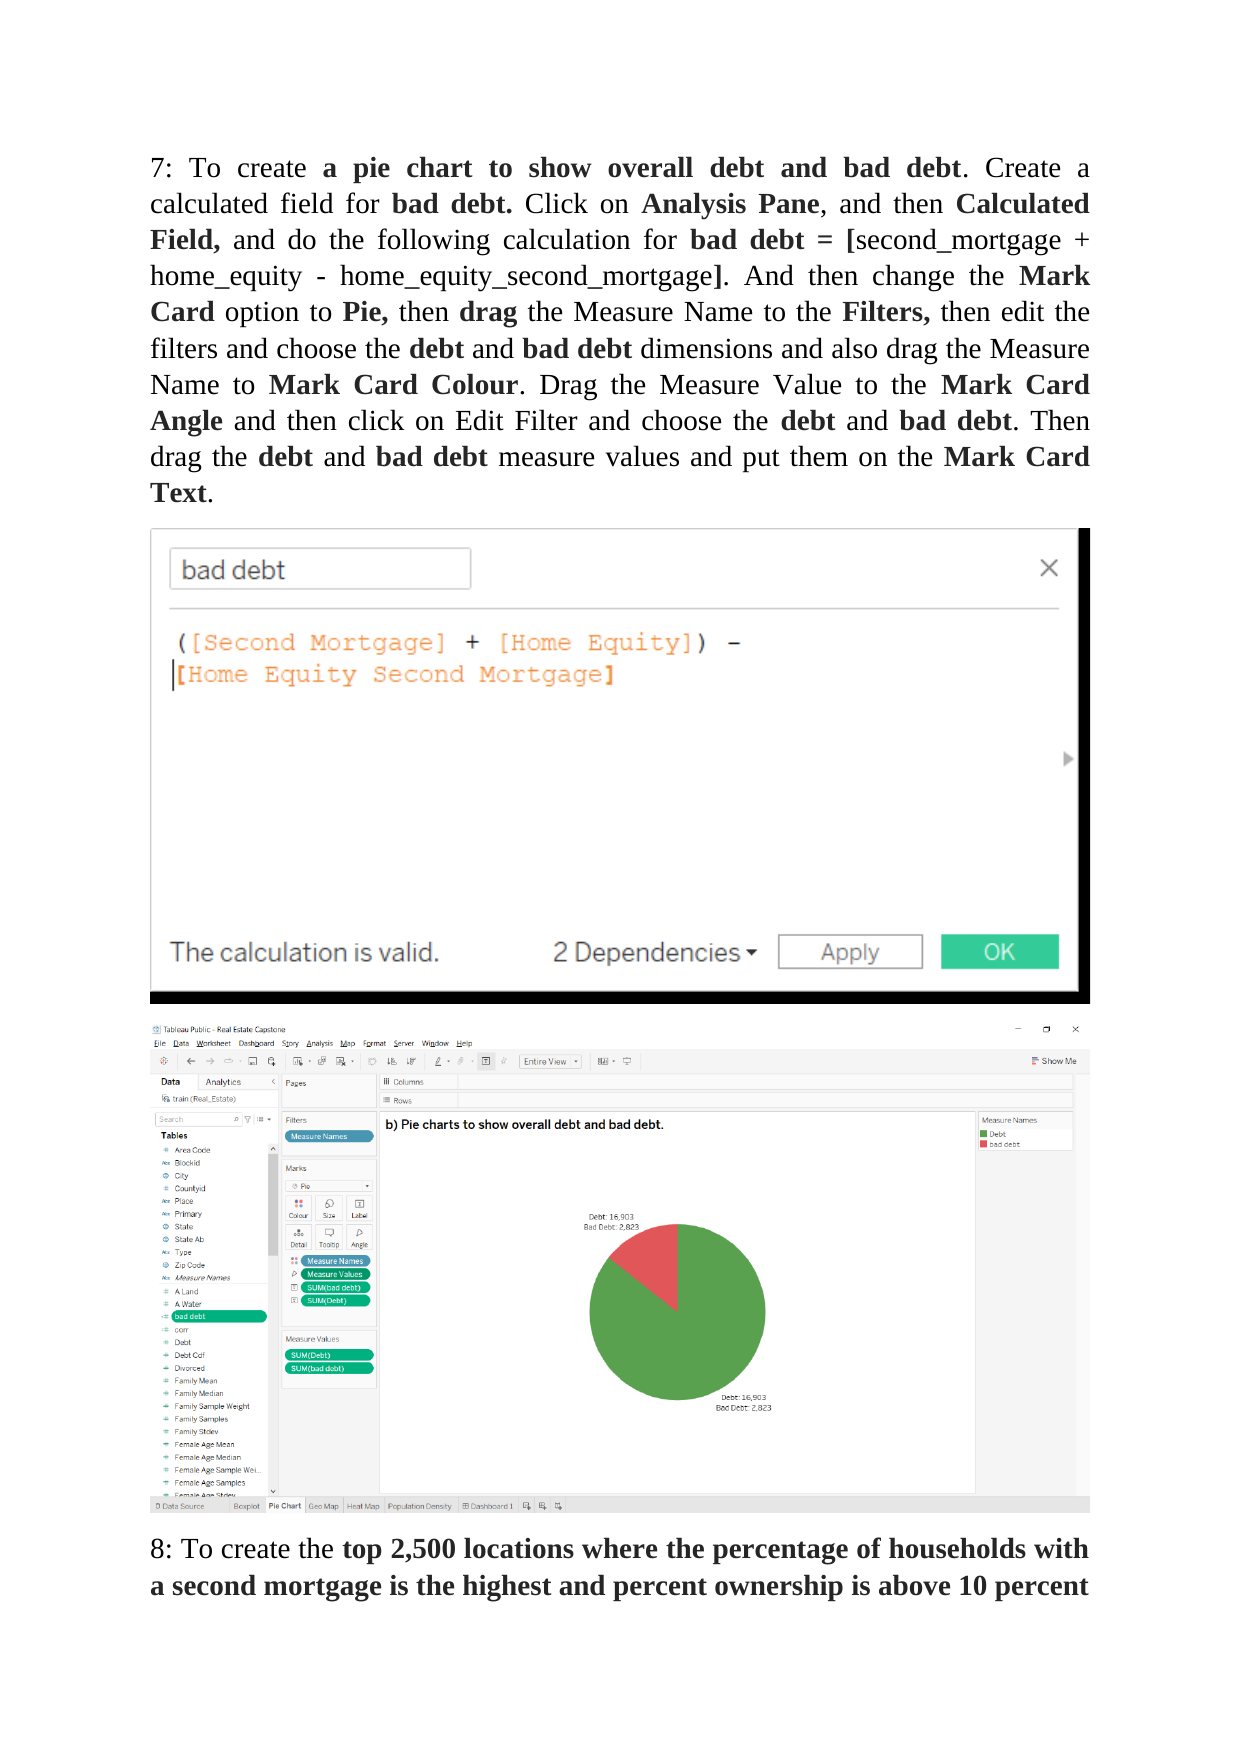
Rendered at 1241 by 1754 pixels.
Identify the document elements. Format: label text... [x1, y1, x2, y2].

text 7: To create a pie chart to show overall debt and bad debt. Create a calculated field for bad debt. Click on Analysis Pane, and then Calculated Field, and do the following calculation for bad debt = [second_mortgage + home_equity - home_equity_second_mortgage]. And then change the Mark Card option to Pie, then drag the Measure Name to the Filters, then edit the filters and choose the debt and bad debt dimensions and also drag the Measure Name to Mark Card Colour. Drag the Measure Value to the Mark Card Angle and then click on Edit Filter and choose the debt and bad debt. Then drag the debt and bad debt measure values and put them on the Mark Card Text. [150, 150, 1090, 509]
picture [150, 528, 1091, 1004]
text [150, 1531, 1090, 1601]
picture [150, 1022, 1091, 1513]
